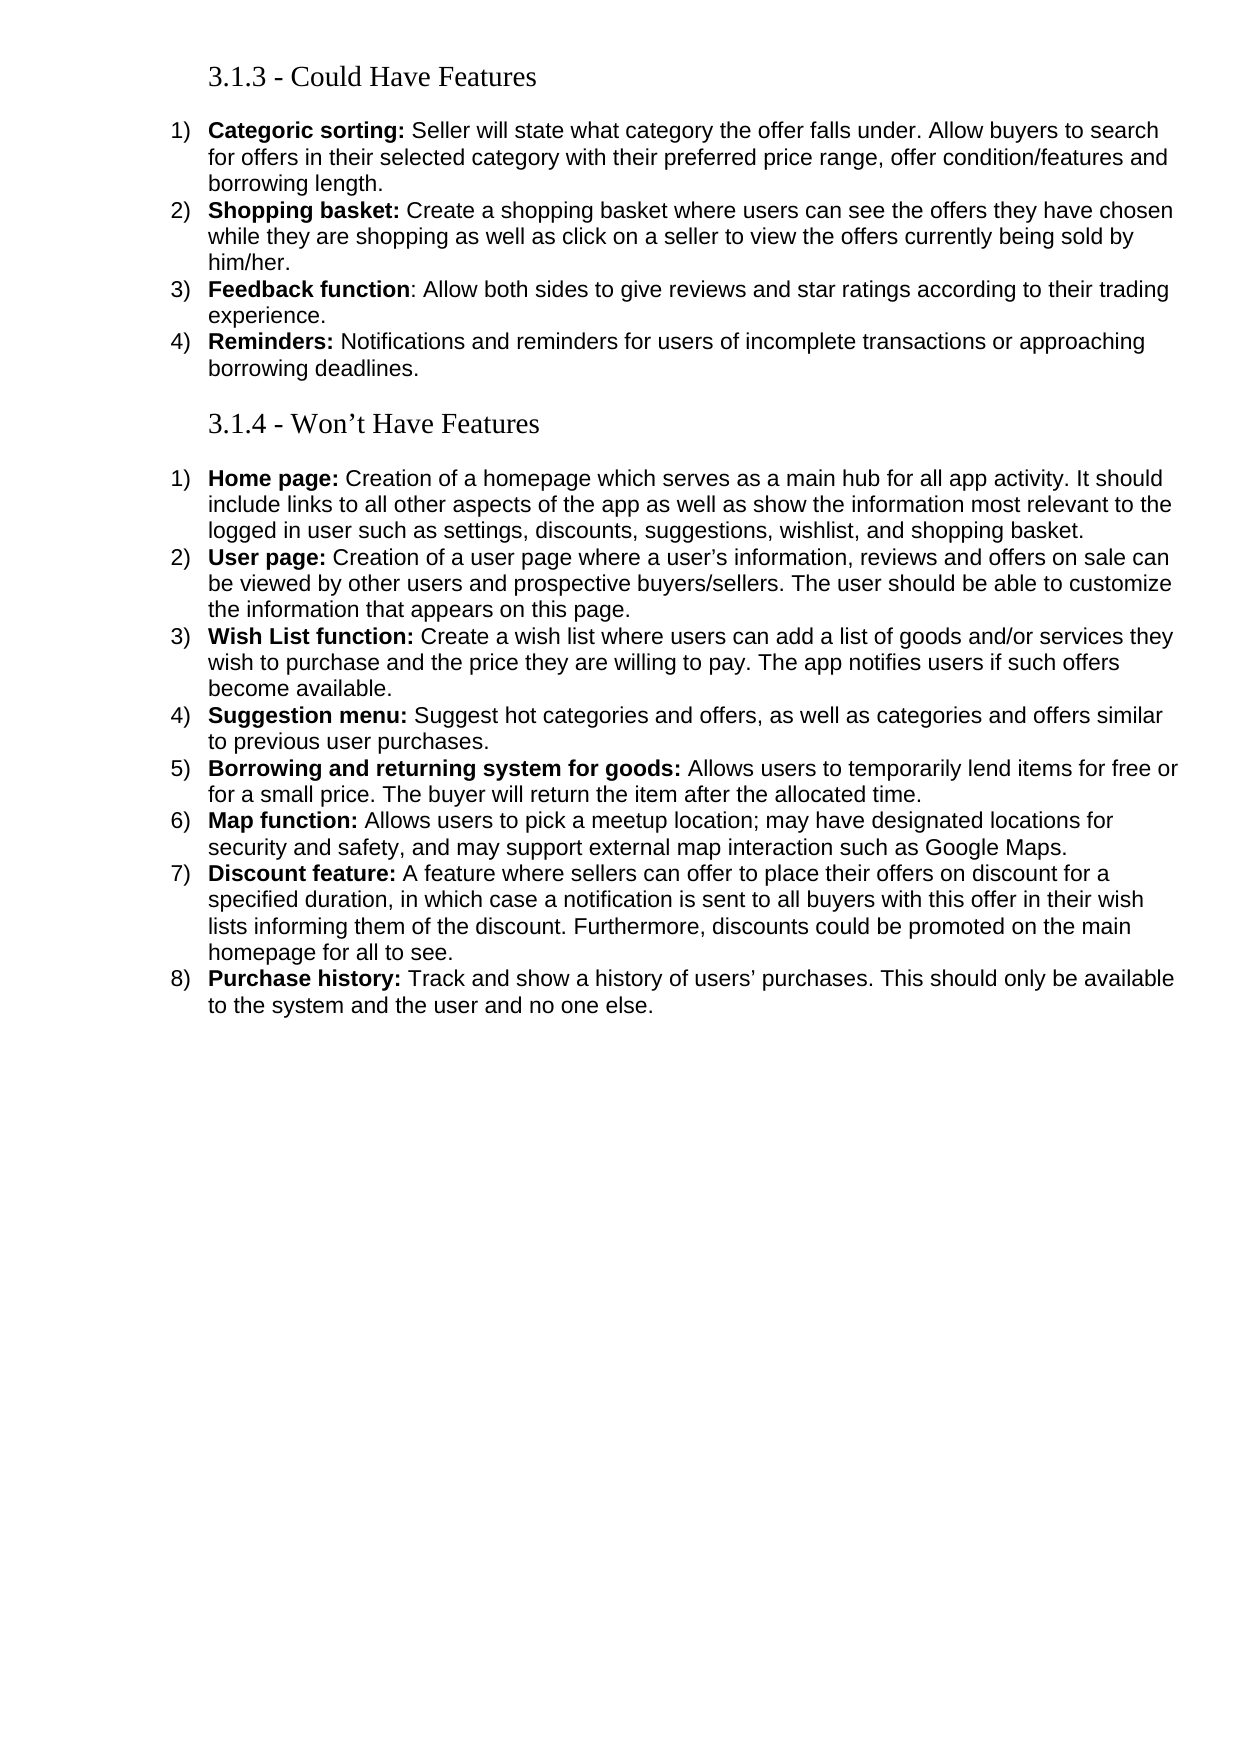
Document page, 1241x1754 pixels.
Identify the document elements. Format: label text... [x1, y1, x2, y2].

list Purchase history: Track and show a history of users’ purchases. This should only be available to the system and the user and no one else. [170, 965, 1187, 1018]
list Reminders: Notifications and reminders for users of incomplete transactions or approaching borrowing deadlines. [170, 328, 1187, 381]
subtitle 3.1.3 - Could Have Features [208, 59, 1187, 92]
list Discount feature: A feature where sellers can offer to place their offers on discount for a specified duration, in which case a notification is sent to all buyers with this offer in their wish lists informing them of the discount. Furthermore, discounts could be promoted on the main homepage for all to see. [170, 860, 1187, 965]
list Suggestion menu: Suggest hot categories and offers, as well as categories and offers similar to previous user purchases. [170, 702, 1187, 754]
list Categoric sorting: Seller will state what category the offer falls under. Allow buyers to search for offers in their selected category with their preferred price range, offer condition/features and borrowing length. [170, 117, 1187, 197]
list User page: Creation of a user page where a user’s information, reviews and offers on sale can be viewed by other users and prospective buyers/sellers. The user should be able to customize the information that appears on this page. [170, 544, 1187, 623]
list Feedback function: Allow both sides to give reviews and star ratings according to their trading experience. [170, 276, 1187, 328]
list Map function: Allows users to pick a meetup location; may have designated locations for security and safety, and may support external map interaction such as Google Maps. [170, 807, 1187, 860]
list Wish List function: Create a wish list where users can add a list of goods and/or services they wish to purchase and the price they are willing to pay. The app notifies users if such offers become available. [170, 623, 1187, 702]
list Home page: Creation of a homepage which serves as a main hub for all app activity. It should include links to all other aspects of the app as well as show the information most relevant to the logged in user such as settings, discounts, suggestions, wishlist, and shopping basket. [170, 464, 1187, 544]
subtitle 3.1.4 - Won’t Have Features [208, 406, 1187, 439]
list Borrowing and returning system for goods: Allows users to temporarily lend items for free or for a small price. The buyer will return the item after the allocated time. [170, 754, 1187, 807]
list Shopping basket: Create a shopping basket where users can see the offers they have chosen while they are shopping as well as click on a seller to view the offers currently being sold by him/her. [170, 197, 1187, 276]
